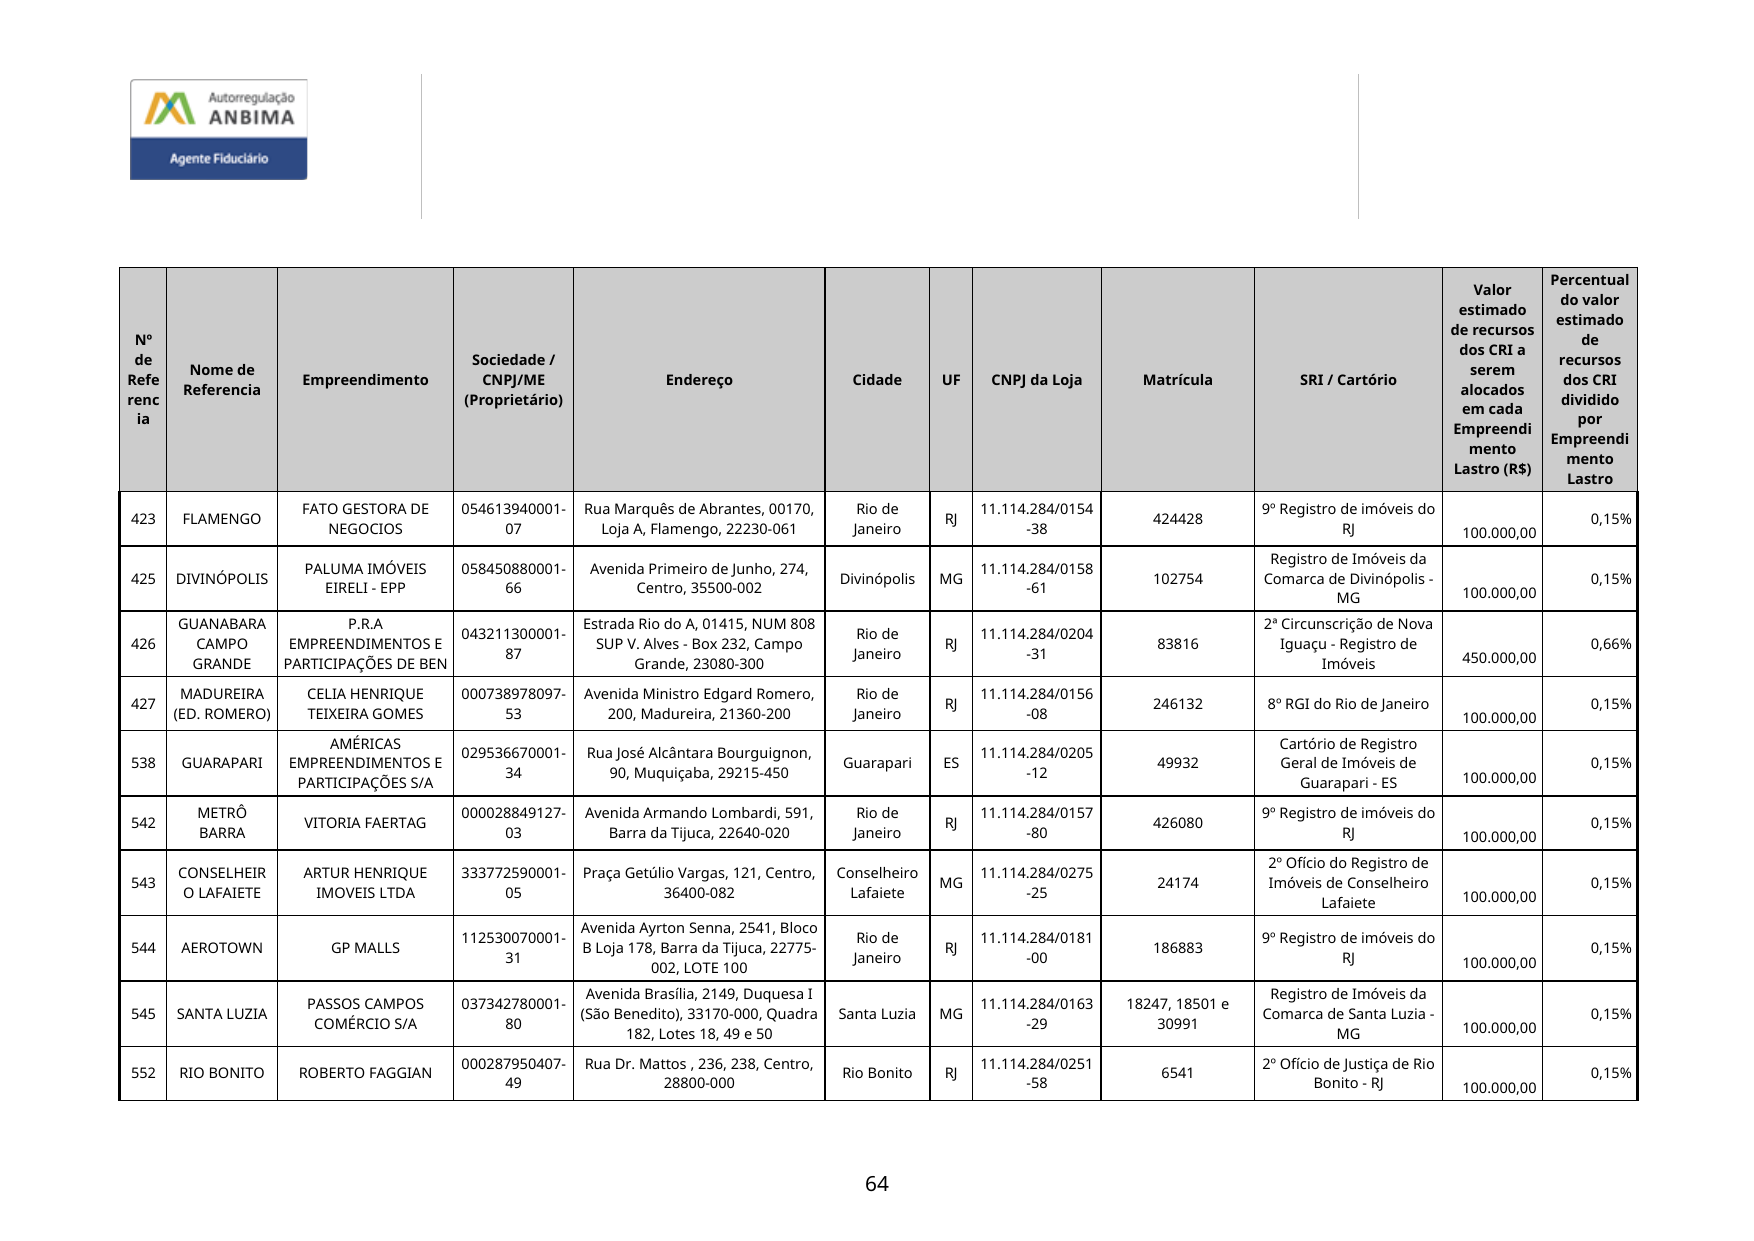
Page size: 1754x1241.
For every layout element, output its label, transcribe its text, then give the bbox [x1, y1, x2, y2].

table_cell 246132 [1102, 677, 1254, 730]
table_cell 11.114.284/0275-25 [973, 851, 1100, 915]
table_cell Avenida Primeiro de Junho, 274, Centro, 35500-002 [574, 547, 824, 610]
table_cell 11.114.284/0163-29 [973, 982, 1100, 1046]
table_cell PALUMA IMÓVEIS EIRELI - EPP [278, 547, 453, 610]
table_cell Divinópolis [826, 547, 929, 610]
table_cell Guarapari [826, 731, 929, 795]
table_cell 112530070001-31 [454, 916, 573, 980]
table_cell 100.000,00 [1443, 731, 1542, 795]
table_cell 029536670001-34 [454, 731, 573, 795]
table_cell Praça Getúlio Vargas, 121, Centro, 36400-082 [574, 851, 824, 915]
table_cell Avenida Brasília, 2149, Duquesa I (São Benedito), 33170-000, Quadra 182, Lotes 18, 49 e 50 [574, 982, 824, 1046]
table_cell METRÔ BARRA [167, 797, 277, 849]
table_cell 0,15% [1543, 677, 1636, 730]
table_cell 9º Registro de imóveis do RJ [1255, 797, 1442, 849]
table_cell 000287950407-49 [454, 1047, 573, 1099]
table_cell 545 [121, 982, 166, 1046]
table_cell 100.000,00 [1443, 492, 1542, 545]
table_cell 425 [121, 547, 166, 610]
table_cell RJ [931, 1047, 972, 1099]
table_cell Avenida Armando Lombardi, 591, Barra da Tijuca, 22640-020 [574, 797, 824, 849]
table_cell 0,15% [1543, 731, 1636, 795]
table_cell 100.000,00 [1443, 916, 1542, 980]
table_cell 2ª Circunscrição de Nova Iguaçu - Registro de Imóveis [1255, 612, 1442, 676]
table_cell 0,15% [1543, 547, 1636, 610]
table_cell 24174 [1102, 851, 1254, 915]
table_cell 542 [121, 797, 166, 849]
table_cell 11.114.284/0154-38 [973, 492, 1100, 545]
table_cell 11.114.284/0204-31 [973, 612, 1100, 676]
table_cell 333772590001-05 [454, 851, 573, 915]
table_cell 426080 [1102, 797, 1254, 849]
table_cell RJ [931, 612, 972, 676]
table_header Matrícula [1102, 268, 1254, 491]
table_cell RJ [931, 492, 972, 545]
table_cell 426 [121, 612, 166, 676]
table_cell 100.000,00 [1443, 677, 1542, 730]
table_cell MADUREIRA (ED. ROMERO) [167, 677, 277, 730]
table_cell MG [931, 547, 972, 610]
table_cell 450.000,00 [1443, 612, 1542, 676]
table_cell 037342780001-80 [454, 982, 573, 1046]
table_cell 000028849127-03 [454, 797, 573, 849]
table_cell 543 [121, 851, 166, 915]
table_header Cidade [826, 268, 929, 491]
table_header Valor estimado de recursos dos CRI a serem alocados em cada Empreendimento Lastro (R$) [1443, 268, 1542, 491]
table_cell GP MALLS [278, 916, 453, 980]
table_cell Rua José Alcântara Bourguignon, 90, Muquiçaba, 29215-450 [574, 731, 824, 795]
table_cell 9º Registro de imóveis do RJ [1255, 492, 1442, 545]
table_cell 043211300001-87 [454, 612, 573, 676]
table_cell 427 [121, 677, 166, 730]
table_cell Avenida Ayrton Senna, 2541, Bloco B Loja 178, Barra da Tijuca, 22775-002, LOTE 100 [574, 916, 824, 980]
table_cell ROBERTO FAGGIAN [278, 1047, 453, 1099]
table_cell 0,15% [1543, 851, 1636, 915]
table_cell 544 [121, 916, 166, 980]
table_cell Estrada Rio do A, 01415, NUM 808 SUP V. Alves - Box 232, Campo Grande, 23080-300 [574, 612, 824, 676]
table_cell Conselheiro Lafaiete [826, 851, 929, 915]
table_cell MG [931, 851, 972, 915]
table_cell Avenida Ministro Edgard Romero, 200, Madureira, 21360-200 [574, 677, 824, 730]
table_cell Rio Bonito [826, 1047, 929, 1099]
table_cell SANTA LUZIA [167, 982, 277, 1046]
table_cell Registro de Imóveis da Comarca de Santa Luzia - MG [1255, 982, 1442, 1046]
table_cell 186883 [1102, 916, 1254, 980]
table_cell 100.000,00 [1443, 982, 1542, 1046]
table_cell P.R.A EMPREENDIMENTOS E PARTICIPAÇÕES DE BEN [278, 612, 453, 676]
table_cell AEROTOWN [167, 916, 277, 980]
table_cell DIVINÓPOLIS [167, 547, 277, 610]
table_cell 9º Registro de imóveis do RJ [1255, 916, 1442, 980]
table_header Sociedade / CNPJ/ME (Proprietário) [454, 268, 573, 491]
table_cell Rio de Janeiro [826, 916, 929, 980]
table_cell 054613940001-07 [454, 492, 573, 545]
table_cell 49932 [1102, 731, 1254, 795]
table_header Empreendimento [278, 268, 453, 491]
table_cell MG [931, 982, 972, 1046]
table_cell Rio de Janeiro [826, 492, 929, 545]
table_cell 100.000,00 [1443, 1047, 1542, 1099]
table_cell Rio de Janeiro [826, 677, 929, 730]
table_cell 424428 [1102, 492, 1254, 545]
table_cell 100.000,00 [1443, 851, 1542, 915]
table_cell 423 [121, 492, 166, 545]
table_cell 0,15% [1543, 797, 1636, 849]
table_cell Cartório de Registro Geral de Imóveis de Guarapari - ES [1255, 731, 1442, 795]
table_cell 552 [121, 1047, 166, 1099]
table_cell Rio de Janeiro [826, 797, 929, 849]
table_cell 11.114.284/0181-00 [973, 916, 1100, 980]
table_cell RJ [931, 916, 972, 980]
table_cell 11.114.284/0205-12 [973, 731, 1100, 795]
table_cell 0,15% [1543, 1047, 1636, 1099]
table_cell GUANABARA CAMPO GRANDE [167, 612, 277, 676]
table_header SRI / Cartório [1255, 268, 1442, 491]
table_cell 0,66% [1543, 612, 1636, 676]
table_cell CELIA HENRIQUE TEIXEIRA GOMES [278, 677, 453, 730]
table_cell AMÉRICAS EMPREENDIMENTOS E PARTICIPAÇÕES S/A [278, 731, 453, 795]
table_cell GUARAPARI [167, 731, 277, 795]
table_cell 0,15% [1543, 982, 1636, 1046]
table_cell CONSELHEIRO LAFAIETE [167, 851, 277, 915]
table_cell 2º Ofício de Justiça de Rio Bonito - RJ [1255, 1047, 1442, 1099]
table_cell RJ [931, 677, 972, 730]
table_cell Registro de Imóveis da Comarca de Divinópolis - MG [1255, 547, 1442, 610]
table_header Percentual do valor estimado de recursos dos CRI dividido por Empreendimento Lastro [1543, 268, 1637, 491]
table_cell Santa Luzia [826, 982, 929, 1046]
table_header Nº de Referencia [120, 268, 166, 491]
table_cell 000738978097-53 [454, 677, 573, 730]
table_cell Rio de Janeiro [826, 612, 929, 676]
table_cell 8º RGI do Rio de Janeiro [1255, 677, 1442, 730]
table_header Nome de Referencia [167, 268, 277, 491]
table_cell 11.114.284/0157-80 [973, 797, 1100, 849]
table_cell Rua Dr. Mattos , 236, 238, Centro, 28800-000 [574, 1047, 824, 1099]
table_cell 11.114.284/0158-61 [973, 547, 1100, 610]
table_cell 11.114.284/0251-58 [973, 1047, 1100, 1099]
table_cell FATO GESTORA DE NEGOCIOS [278, 492, 453, 545]
table_cell 83816 [1102, 612, 1254, 676]
table_header Endereço [574, 268, 824, 491]
table_cell 18247, 18501 e 30991 [1102, 982, 1254, 1046]
table_cell 0,15% [1543, 916, 1636, 980]
table_cell 058450880001-66 [454, 547, 573, 610]
table_cell PASSOS CAMPOS COMÉRCIO S/A [278, 982, 453, 1046]
table_cell 100.000,00 [1443, 547, 1542, 610]
table_header UF [930, 268, 972, 491]
table_cell 102754 [1102, 547, 1254, 610]
table_cell Rua Marquês de Abrantes, 00170, Loja A, Flamengo, 22230-061 [574, 492, 824, 545]
table_cell RIO BONITO [167, 1047, 277, 1099]
table_cell 6541 [1102, 1047, 1254, 1099]
table_cell ES [931, 731, 972, 795]
table_cell 2º Ofício do Registro de Imóveis de Conselheiro Lafaiete [1255, 851, 1442, 915]
table_cell VITORIA FAERTAG [278, 797, 453, 849]
table_cell 0,15% [1543, 492, 1636, 545]
table_header CNPJ da Loja [973, 268, 1101, 491]
table_cell ARTUR HENRIQUE IMOVEIS LTDA [278, 851, 453, 915]
table_cell 100.000,00 [1443, 797, 1542, 849]
table_cell RJ [931, 797, 972, 849]
table_cell 538 [121, 731, 166, 795]
table_cell FLAMENGO [167, 492, 277, 545]
table_cell 11.114.284/0156-08 [973, 677, 1100, 730]
